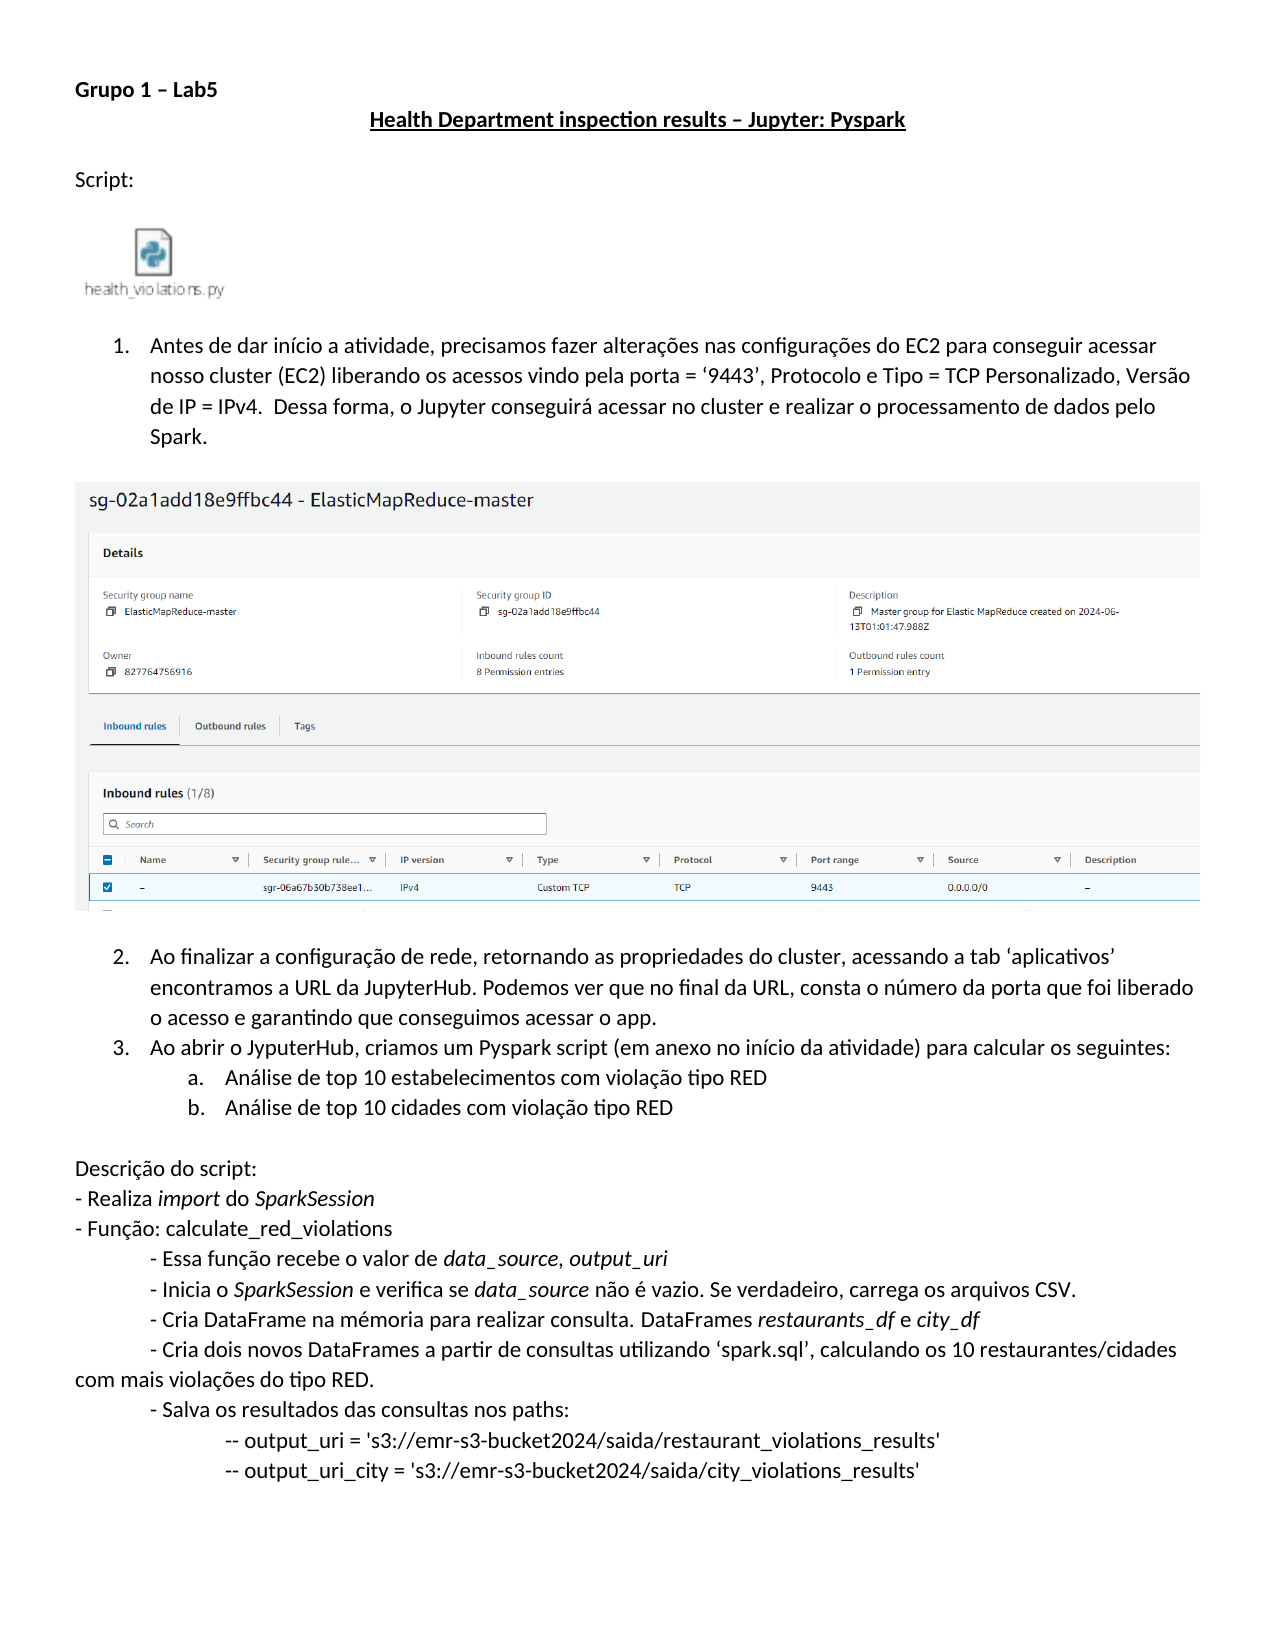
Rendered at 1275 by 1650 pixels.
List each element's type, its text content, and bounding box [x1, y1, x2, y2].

text - Realiza import do SparkSession [75, 1184, 1200, 1212]
text Descrição do script: [75, 1154, 1200, 1182]
text - Cria dois novos DataFrames a partir de consultas utilizando ‘spark.sql’, calculando os 10 restaurantes/cidades com mais violações do tipo RED. [75, 1335, 1200, 1393]
list Ao finalizar a configuração de rede, retornando as propriedades do cluster, acessando a tab ‘aplicativos’ encontramos a URL da JupyterHub. Podemos ver que no final da URL, consta o número da porta que foi liberado o acesso e garantindo que conseguimos acessar o app. [112, 942, 1200, 1031]
text - Inicia o SparkSession e verifica se data_source não é vazio. Se verdadeiro, carrega os arquivos CSV. [75, 1275, 1200, 1303]
text - Salva os resultados das consultas nos paths: [75, 1396, 1200, 1424]
picture [75, 482, 1200, 911]
list Antes de dar início a atividade, precisamos fazer alterações nas configurações do EC2 para conseguir acessar nosso cluster (EC2) liberando os acessos vindo pela porta = ‘9443’, Protocolo e Tipo = TCP Personalizado, Versão de IP = IPv4. Dessa forma, o Jupyter conseguirá acessar no cluster e realizar o processamento de dados pelo Spark. [112, 331, 1200, 450]
text - Função: calculate_red_violations [75, 1214, 1200, 1242]
text -- output_uri_city = 's3://emr-s3-bucket2024/saida/city_violations_results' [150, 1456, 1200, 1484]
text Health Department inspection results – Jupyter: Pyspark [75, 105, 1200, 133]
text - Cria DataFrame na mémoria para realizar consulta. DataFrames restaurants_df e city_df [75, 1305, 1200, 1333]
list Análise de top 10 estabelecimentos com violação tipo RED [187, 1063, 1200, 1091]
list Ao abrir o JyputerHub, criamos um Pyspark script (em anexo no início da atividade) para calcular os seguintes: [112, 1033, 1200, 1061]
text Script: [75, 166, 1200, 194]
list Análise de top 10 cidades com violação tipo RED [187, 1093, 1200, 1122]
text Grupo 1 – Lab5 [75, 75, 1200, 103]
text -- output_uri = 's3://emr-s3-bucket2024/saida/restaurant_violations_results' [75, 1426, 1200, 1454]
text - Essa função recebe o valor de data_source, output_uri [75, 1244, 1200, 1273]
